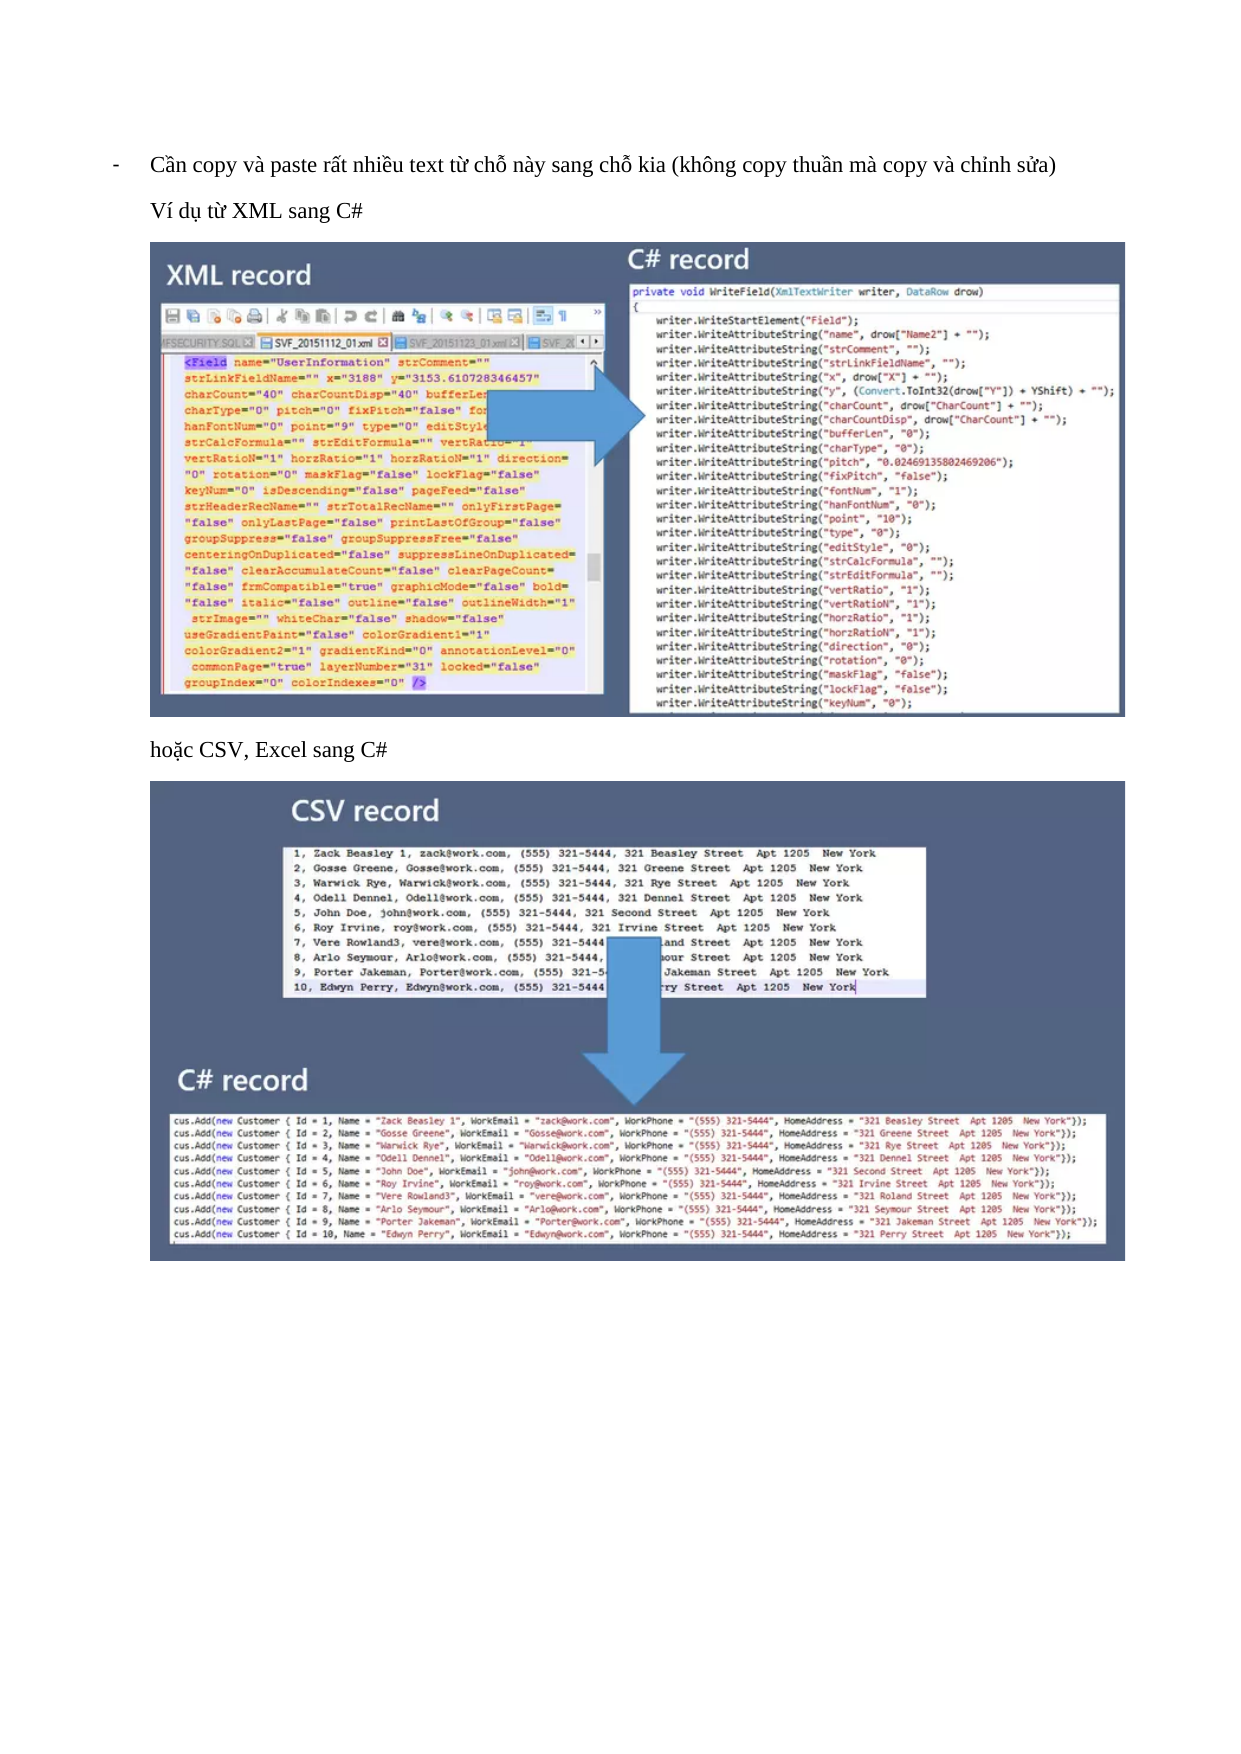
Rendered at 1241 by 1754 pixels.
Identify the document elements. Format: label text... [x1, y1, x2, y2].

text Ví dụ từ XML sang C# [150, 197, 1090, 223]
picture [150, 242, 1125, 717]
list Cần copy và paste rất nhiều text từ chỗ này sang chỗ kia (không copy thuần mà copy và chỉnh sửa) [112, 150, 1090, 178]
picture [150, 781, 1125, 1261]
text hoặc CSV, Excel sang C# [150, 736, 1090, 762]
